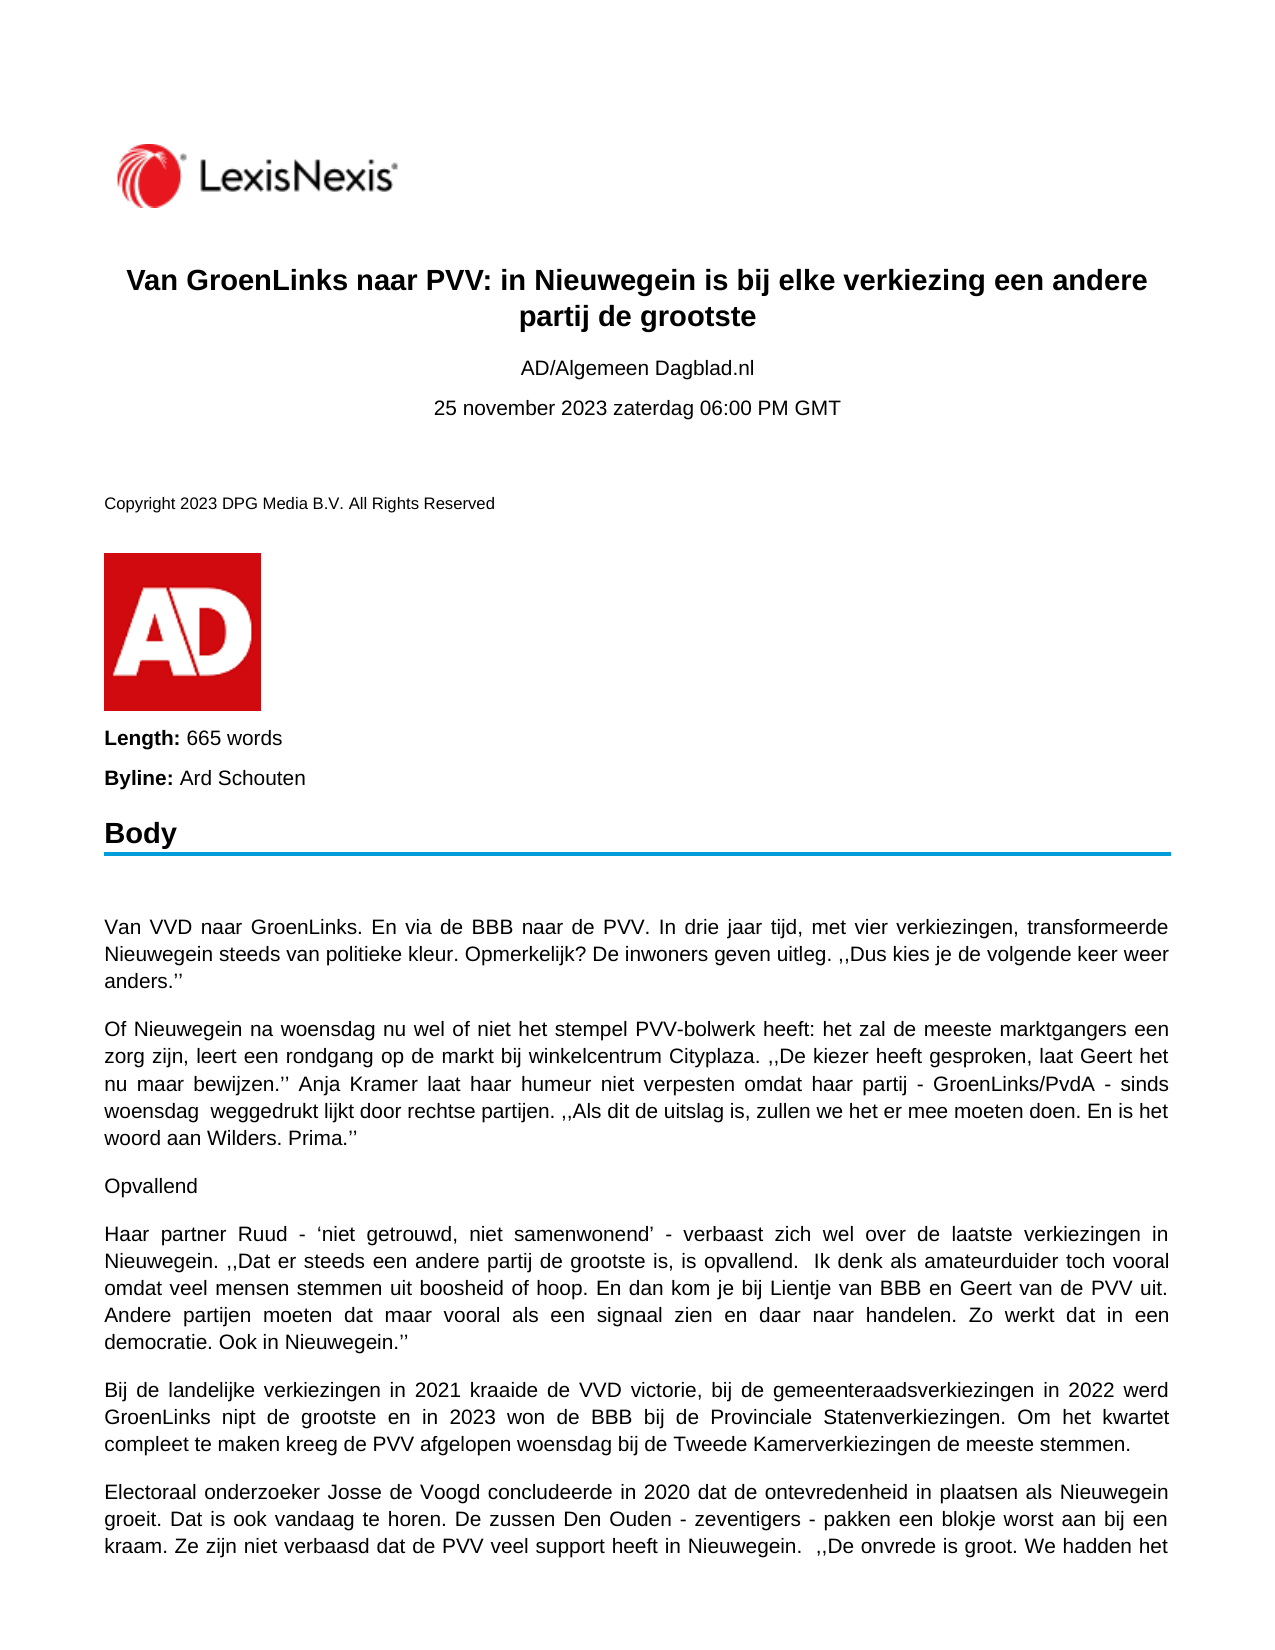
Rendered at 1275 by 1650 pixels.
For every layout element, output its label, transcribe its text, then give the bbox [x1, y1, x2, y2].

picture [104, 553, 261, 711]
text Of Nieuwegein na woensdag nu wel of niet het stempel PVV-bolwerk heeft: het zal de meeste marktgangers een zorg zijn, leert een rondgang op de markt bij winkelcentrum Cityplaza. ,,De kiezer heeft gesproken, laat Geert het nu maar bewijzen.’’ Anja Kramer laat haar humeur niet verpesten omdat haar partij - GroenLinks/PvdA - sinds woensdag weggedrukt lijkt door rechtse partijen. ,,Als dit de uitslag is, zullen we het er mee moeten doen. En is het woord aan Wilders. Prima.’’ [104, 1014, 1171, 1149]
text Haar partner Ruud - ‘niet getrouwd, niet samenwonend’ - verbaast zich wel over de laatste verkiezingen in Nieuwegein. ,,Dat er steeds een andere partij de grootste is, is opvallend. Ik denk als amateurduider toch vooral omdat veel mensen stemmen uit boosheid of hoop. En dan kom je bij Lientje van BBB en Geert van de PVV uit. Andere partijen moeten dat maar vooral als een signaal zien en daar naar handelen. Zo werkt dat in een democratie. Ook in Nieuwegein.’’ [104, 1218, 1171, 1354]
text Length: 665 words [104, 723, 1171, 750]
subtitle Van GroenLinks naar PVV: in Nieuwegein is bij elke verkiezing een andere partij de grootste [104, 261, 1171, 332]
text 25 november 2023 zaterdag 06:00 PM GMT [104, 393, 1171, 420]
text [104, 1477, 1171, 1558]
text Copyright 2023 DPG Media B.V. All Rights Reserved [104, 461, 1171, 513]
text Bij de landelijke verkiezingen in 2021 kraaide de VVD victorie, bij de gemeenteraadsverkiezingen in 2022 werd GroenLinks nipt de grootste en in 2023 won de BBB bij de Provinciale Statenverkiezingen. Om het kwartet compleet te maken kreeg de PVV afgelopen woensdag bij de Tweede Kamerverkiezingen de meeste stemmen. [104, 1374, 1171, 1456]
text Body [104, 814, 1171, 850]
picture [104, 144, 412, 208]
text Byline: Ard Schouten [104, 762, 1171, 789]
text Opvallend [104, 1170, 1171, 1197]
text AD/Algemeen Dagblad.nl [104, 353, 1171, 380]
text Van VVD naar GroenLinks. En via de BBB naar de PVV. In drie jaar tijd, met vier verkiezingen, transformeerde Nieuwegein steeds van politieke kleur. Opmerkelijk? De inwoners geven uitleg. ,,Dus kies je de volgende keer weer anders.’’ [104, 912, 1171, 993]
